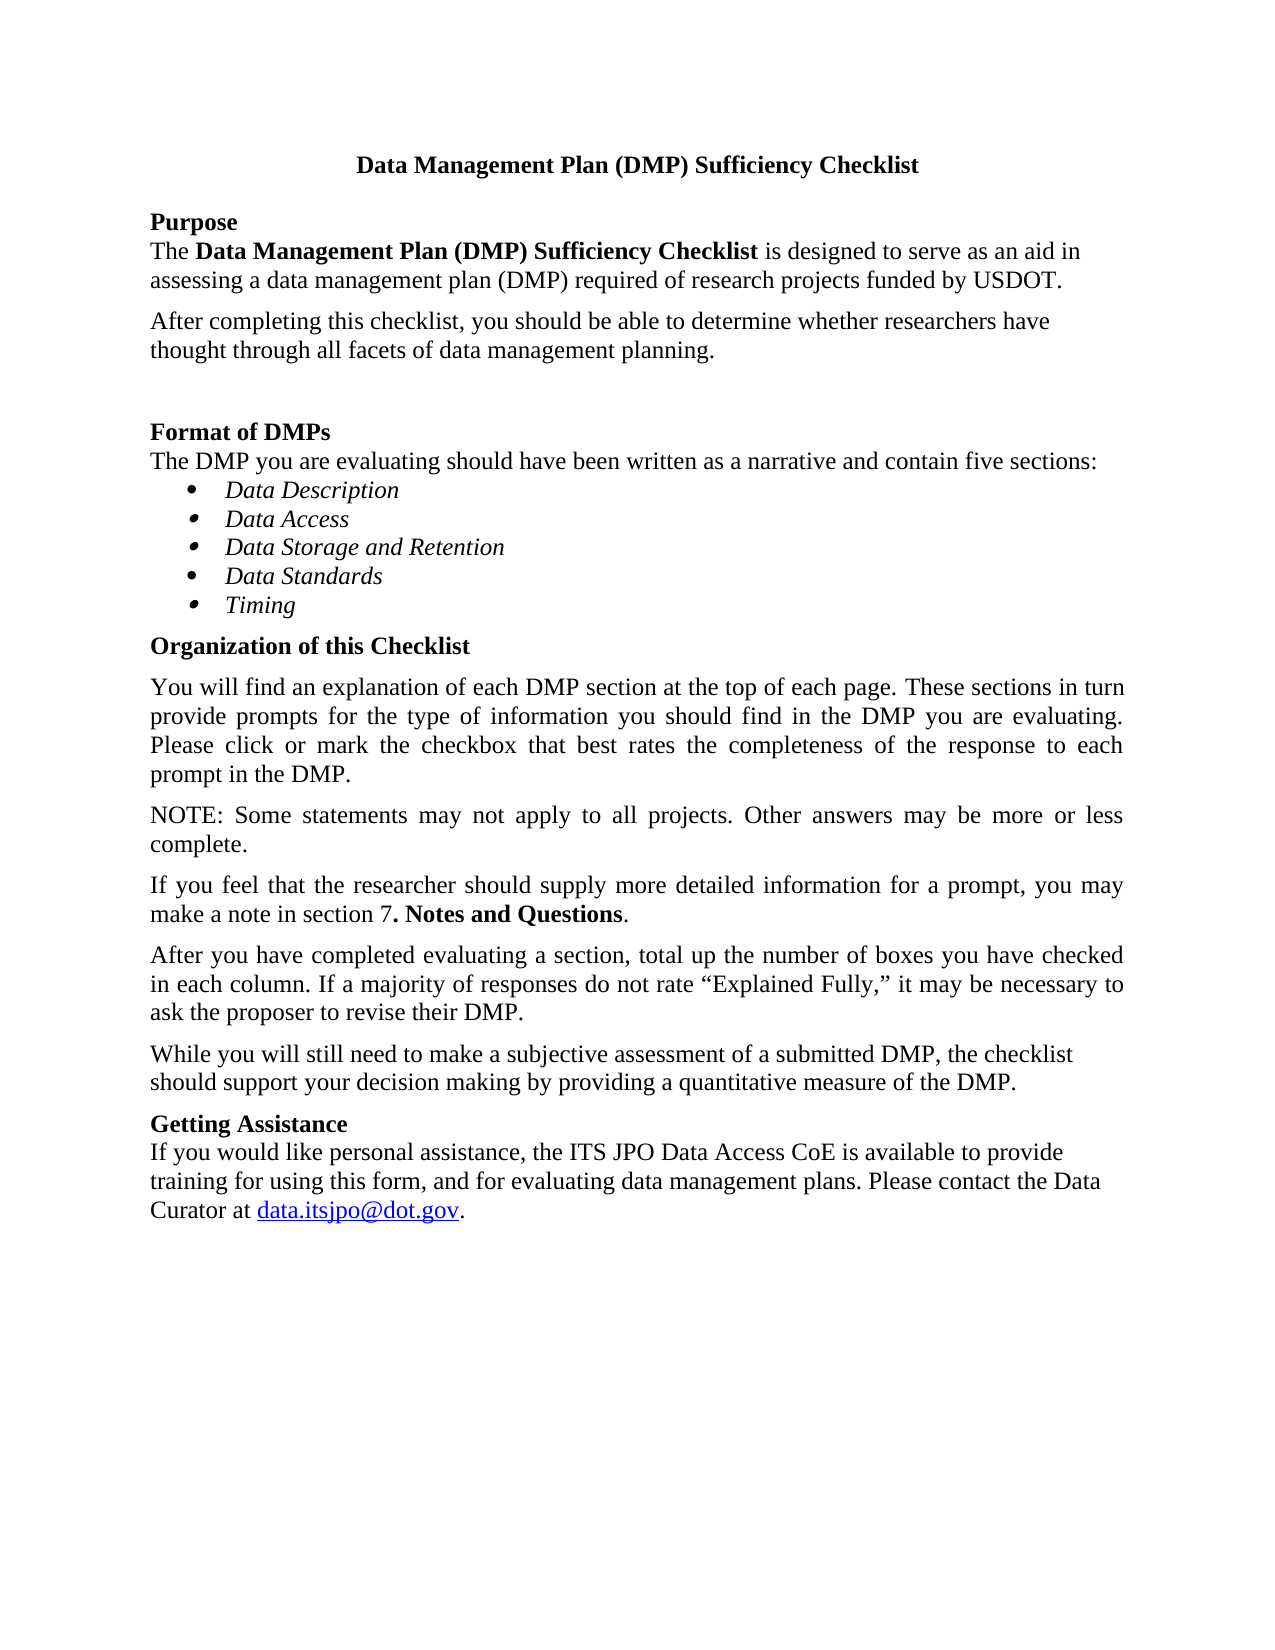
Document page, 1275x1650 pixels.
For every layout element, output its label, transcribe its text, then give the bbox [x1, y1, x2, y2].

text Data Management Plan (DMP) Sufficiency Checklist [150, 150, 1125, 179]
text The Data Management Plan (DMP) Sufficiency Checklist is designed to serve as an aid in assessing a data management plan (DMP) required of research projects funded by USDOT. [150, 236, 1125, 294]
list Timing [187, 590, 1125, 619]
list Data Storage and Retention [187, 532, 1125, 561]
text Organization of this Checklist [150, 631, 1125, 660]
text After you have completed evaluating a section, total up the number of boxes you have checked in each column. If a majority of responses do not rate “Explained Fully,” it may be necessary to ask the proposer to revise their DMP. [150, 940, 1125, 1026]
text Getting Assistance [150, 1109, 1125, 1137]
text If you would like personal assistance, the ITS JPO Data Access CoE is available to provide training for using this form, and for evaluating data management plans. Please contact the Data Curator at data.itsjpo@dot.gov. [150, 1137, 1125, 1224]
text While you will still need to make a subjective assessment of a submitted DMP, the checklist should support your decision making by providing a quantitative measure of the DMP. [150, 1039, 1125, 1096]
text Purpose [150, 207, 1125, 236]
text NOTE: Some statements may not apply to all projects. Other answers may be more or less complete. [150, 800, 1125, 857]
text The DMP you are evaluating should have been written as a narrative and contain five sections: [150, 446, 1125, 475]
list Data Standards [187, 561, 1125, 590]
text Format of DMPs [150, 417, 1125, 446]
text If you feel that the researcher should supply more detailed information for a prompt, you may make a note in section 7. Notes and Questions. [150, 870, 1125, 927]
text After completing this checklist, you should be able to determine whether researchers have thought through all facets of data management planning. [150, 306, 1125, 364]
list Data Access [187, 504, 1125, 532]
text You will find an explanation of each DMP section at the top of each page. These sections in turn provide prompts for the type of information you should find in the DMP you are evaluating. Please click or mark the checkbox that best rates the completeness of the response to each prompt in the DMP. [150, 672, 1125, 787]
list Data Description [187, 475, 1125, 504]
